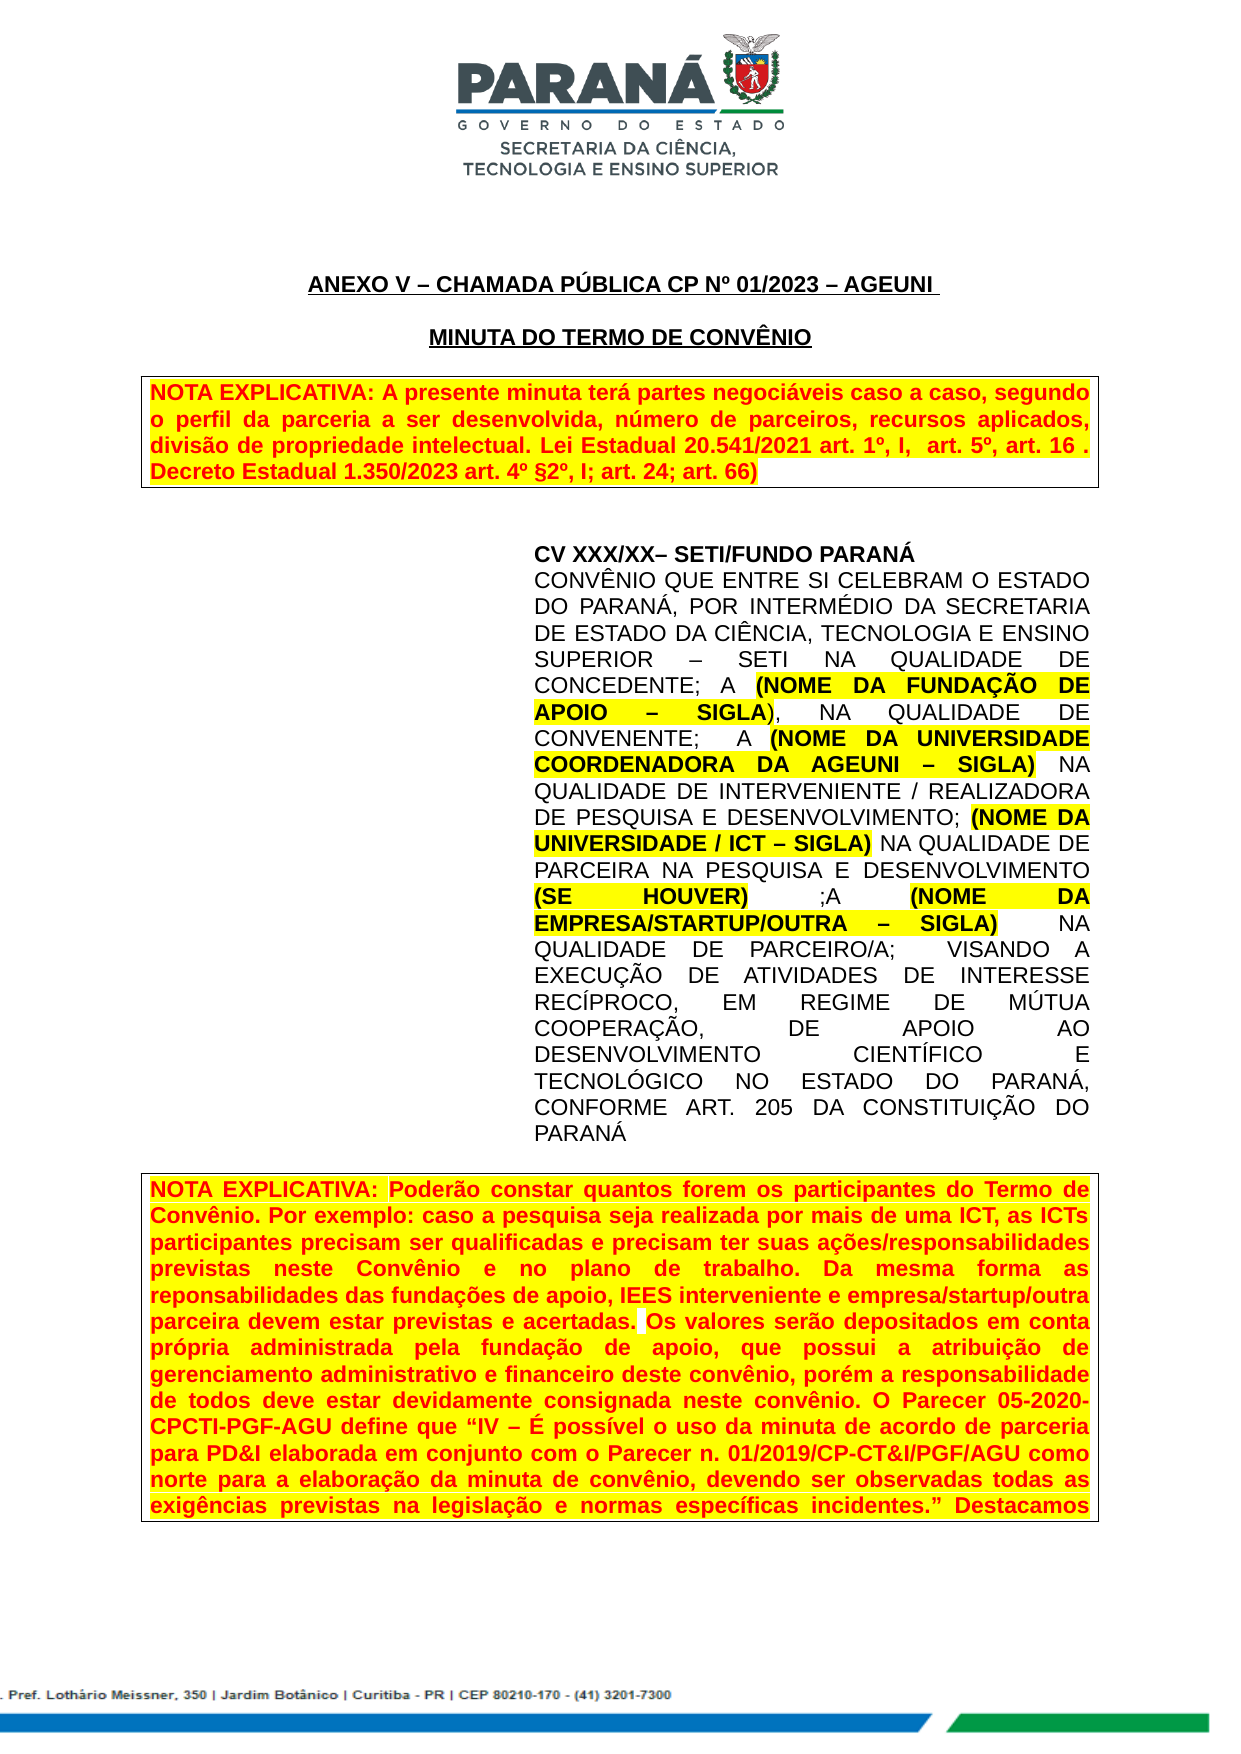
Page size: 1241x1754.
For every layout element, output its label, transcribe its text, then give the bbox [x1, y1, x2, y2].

text CONVÊNIO QUE ENTRE SI CELEBRAM O ESTADO DO PARANÁ, POR INTERMÉDIO DA SECRETARIA DE ESTADO DA CIÊNCIA, TECNOLOGIA E ENSINO SUPERIOR – SETI NA QUALIDADE DE CONCEDENTE; A (NOME DA FUNDAÇÃO DE APOIO – SIGLA), NA QUALIDADE DE CONVENENTE; A (NOME DA UNIVERSIDADE COORDENADORA DA AGEUNI – SIGLA) NA QUALIDADE DE INTERVENIENTE / REALIZADORA DE PESQUISA E DESENVOLVIMENTO; (NOME DA UNIVERSIDADE / ICT – SIGLA) NA QUALIDADE DE PARCEIRA NA PESQUISA E DESENVOLVIMENTO (SE HOUVER) ;A (NOME DA EMPRESA/STARTUP/OUTRA – SIGLA) NA QUALIDADE DE PARCEIRO/A; VISANDO A EXECUÇÃO DE ATIVIDADES DE INTERESSE RECÍPROCO, EM REGIME DE MÚTUA COOPERAÇÃO, DE APOIO AO DESENVOLVIMENTO CIENTÍFICO E TECNOLÓGICO NO ESTADO DO PARANÁ, CONFORME ART. 205 DA CONSTITUIÇÃO DO PARANÁ [534, 567, 1090, 699]
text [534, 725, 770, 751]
text ANEXO V – CHAMADA PÚBLICA CP Nº 01/2023 – AGEUNI [150, 271, 1090, 297]
text CONVÊNIO QUE ENTRE SI CELEBRAM O ESTADO DO PARANÁ, POR INTERMÉDIO DA SECRETARIA DE ESTADO DA CIÊNCIA, TECNOLOGIA E ENSINO SUPERIOR – SETI NA QUALIDADE DE CONCEDENTE; A (NOME DA FUNDAÇÃO DE APOIO – SIGLA), NA QUALIDADE DE CONVENENTE; A (NOME DA UNIVERSIDADE COORDENADORA DA AGEUNI – SIGLA) NA QUALIDADE DE INTERVENIENTE / REALIZADORA DE PESQUISA E DESENVOLVIMENTO; (NOME DA UNIVERSIDADE / ICT – SIGLA) NA QUALIDADE DE PARCEIRA NA PESQUISA E DESENVOLVIMENTO (SE HOUVER) ;A (NOME DA EMPRESA/STARTUP/OUTRA – SIGLA) NA QUALIDADE DE PARCEIRO/A; VISANDO A EXECUÇÃO DE ATIVIDADES DE INTERESSE RECÍPROCO, EM REGIME DE MÚTUA COOPERAÇÃO, DE APOIO AO DESENVOLVIMENTO CIENTÍFICO E TECNOLÓGICO NO ESTADO DO PARANÁ, CONFORME ART. 205 DA CONSTITUIÇÃO DO PARANÁ [534, 751, 1090, 1147]
text NOTA EXPLICATIVA: A presente minuta terá partes negociáveis caso a caso, segundo o perfil da parceria a ser desenvolvida, número de parceiros, recursos aplicados, divisão de propriedade intelectual. Lei Estadual 20.541/2021 art. 1º, I, art. 5º, art. 16 . Decreto Estadual 1.350/2023 art. 4º §2º, I; art. 24; art. 66) [142, 377, 1098, 487]
picture [456, 34, 784, 178]
text CV XXX/XX– SETI/FUNDO PARANÁ [534, 541, 1090, 567]
picture [0, 1677, 1211, 1745]
text MINUTA DO TERMO DE CONVÊNIO [150, 323, 1090, 350]
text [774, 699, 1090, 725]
